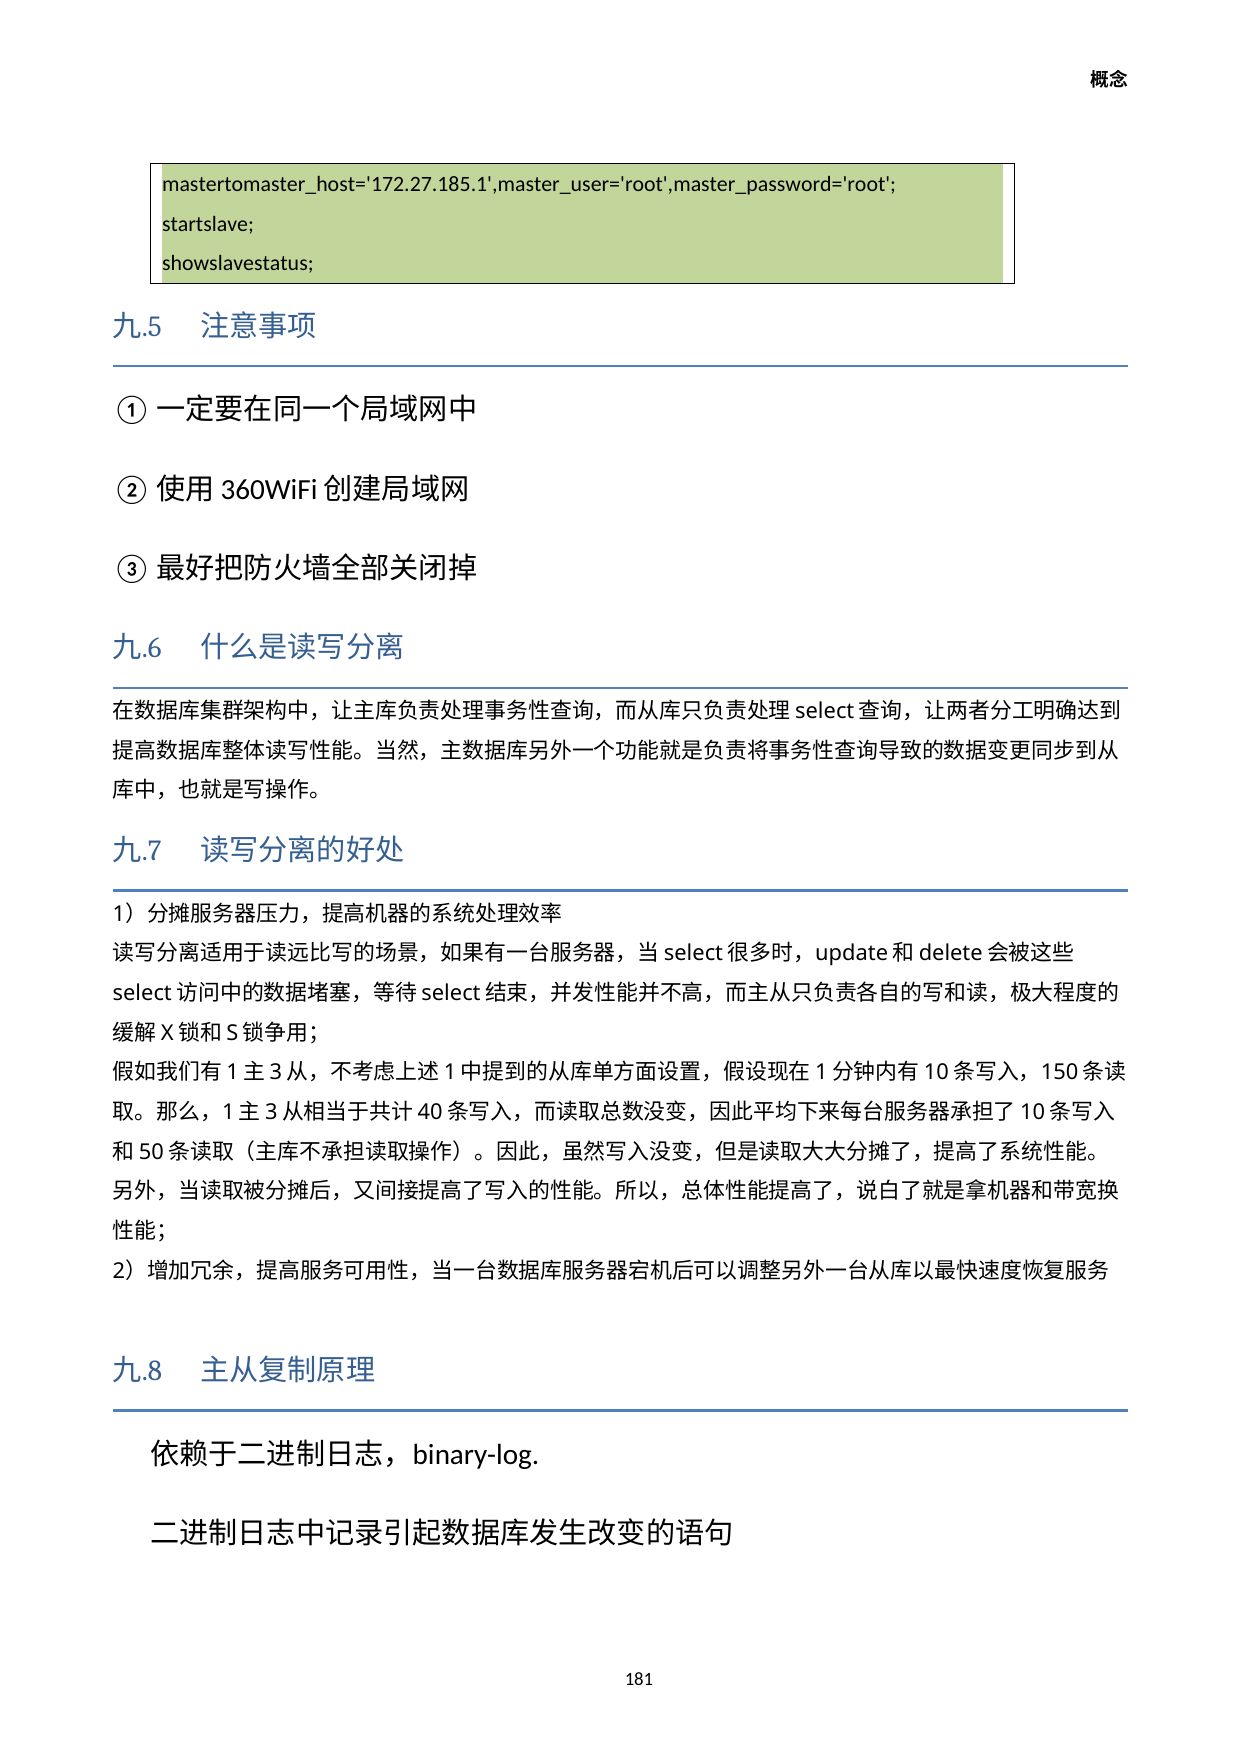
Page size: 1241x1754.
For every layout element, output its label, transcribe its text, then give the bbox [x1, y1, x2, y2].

list 使用360WiFi创建局域网 [112, 447, 1128, 526]
subtitle 读写分离的好处 [112, 808, 1128, 892]
text 假如我们有1主3从，不考虑上述1中提到的从库单方面设置，假设现在1分钟内有10条写入，150条读取。那么，1主3从相当于共计40条写入，而读取总数没变，因此平均下来每台服务器承担了10条写入和50条读取（主库不承担读取操作）。因此，虽然写入没变，但是读取大大分摊了，提高了系统性能。另外，当读取被分摊后，又间接提高了写入的性能。所以，总体性能提高了，说白了就是拿机器和带宽换性能； [112, 1050, 1128, 1249]
text 二进制日志中记录引起数据库发生改变的语句 [112, 1491, 1128, 1570]
text 2）增加冗余，提高服务可用性，当一台数据库服务器宕机后可以调整另外一台从库以最快速度恢复服务 [112, 1249, 1128, 1288]
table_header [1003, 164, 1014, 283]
list 一定要在同一个局域网中 [112, 367, 1128, 447]
list 最好把防火墙全部关闭掉 [112, 526, 1128, 605]
text 在数据库集群架构中，让主库负责处理事务性查询，而从库只负责处理select查询，让两者分工明确达到提高数据库整体读写性能。当然，主数据库另外一个功能就是负责将事务性查询导致的数据变更同步到从库中，也就是写操作。 [112, 689, 1128, 808]
subtitle 什么是读写分离 [112, 605, 1128, 689]
text 依赖于二进制日志，binary-log. [112, 1412, 1128, 1491]
subtitle 注意事项 [112, 284, 1128, 367]
subtitle 主从复制原理 [112, 1328, 1128, 1412]
text 1）分摊服务器压力，提高机器的系统处理效率 [112, 892, 1128, 931]
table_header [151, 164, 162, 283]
text 读写分离适用于读远比写的场景，如果有一台服务器，当select很多时，update和delete会被这些select访问中的数据堵塞，等待select结束，并发性能并不高，而主从只负责各自的写和读，极大程度的缓解X锁和S锁争用； [112, 931, 1128, 1050]
